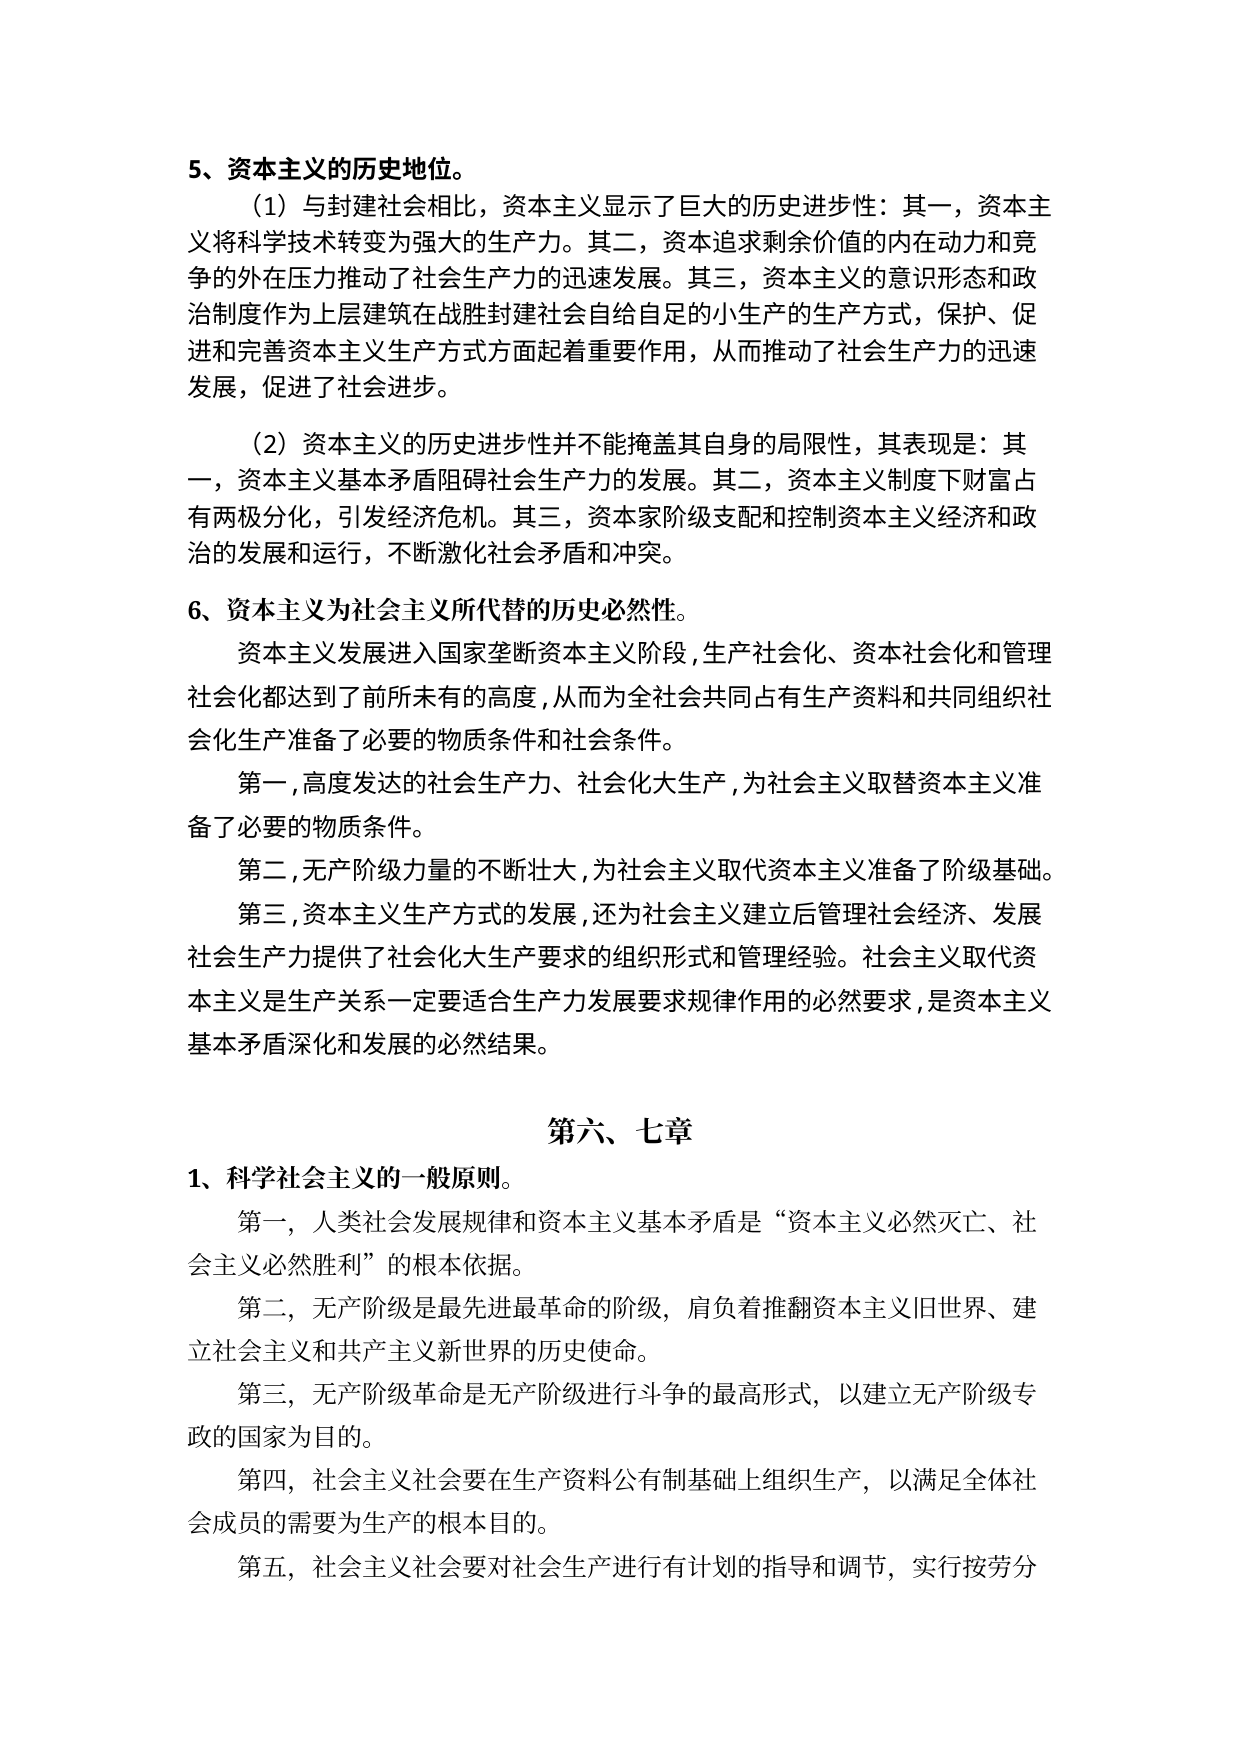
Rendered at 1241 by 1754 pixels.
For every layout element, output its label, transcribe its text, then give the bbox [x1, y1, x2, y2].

text 资本主义发展进入国家垄断资本主义阶段,生产社会化、资本社会化和管理社会化都达到了前所未有的高度,从而为全社会共同占有生产资料和共同组织社会化生产准备了必要的物质条件和社会条件。 [187, 634, 1053, 757]
text 第二,无产阶级力量的不断壮大,为社会主义取代资本主义准备了阶级基础。 [187, 851, 1053, 887]
text 第二，无产阶级是最先进最革命的阶级，肩负着推翻资本主义旧世界、建立社会主义和共产主义新世界的历史使命。 [187, 1288, 1053, 1368]
text 第一，人类社会发展规律和资本主义基本矛盾是“资本主义必然灭亡、社会主义必然胜利”的根本依据。 [187, 1202, 1053, 1281]
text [187, 1547, 1053, 1583]
text 第三,资本主义生产方式的发展,还为社会主义建立后管理社会经济、发展社会生产力提供了社会化大生产要求的组织形式和管理经验。社会主义取代资本主义是生产关系一定要适合生产力发展要求规律作用的必然要求,是资本主义基本矛盾深化和发展的必然结果。 [187, 894, 1053, 1061]
text 第六、七章 [187, 1109, 1053, 1151]
text （1）与封建社会相比，资本主义显示了巨大的历史进步性：其一，资本主义将科学技术转变为强大的生产力。其二，资本追求剩余价值的内在动力和竞争的外在压力推动了社会生产力的迅速发展。其三，资本主义的意识形态和政治制度作为上层建筑在战胜封建社会自给自足的小生产的生产方式，保护、促进和完善资本主义生产方式方面起着重要作用，从而推动了社会生产力的迅速发展，促进了社会进步。 [187, 186, 1053, 404]
list 5、资本主义的历史地位。 [187, 150, 1053, 186]
text 第一,高度发达的社会生产力、社会化大生产,为社会主义取替资本主义准备了必要的物质条件。 [187, 764, 1053, 844]
text 第四，社会主义社会要在生产资料公有制基础上组织生产，以满足全体社会成员的需要为生产的根本目的。 [187, 1461, 1053, 1540]
text 第三，无产阶级革命是无产阶级进行斗争的最高形式，以建立无产阶级专政的国家为目的。 [187, 1375, 1053, 1454]
text 6、资本主义为社会主义所代替的历史必然性。 [187, 590, 1053, 626]
text （2）资本主义的历史进步性并不能掩盖其自身的局限性，其表现是：其一，资本主义基本矛盾阻碍社会生产力的发展。其二，资本主义制度下财富占有两极分化，引发经济危机。其三，资本家阶级支配和控制资本主义经济和政治的发展和运行，不断激化社会矛盾和冲突。 [187, 424, 1053, 569]
text 1、科学社会主义的一般原则。 [187, 1159, 1053, 1195]
